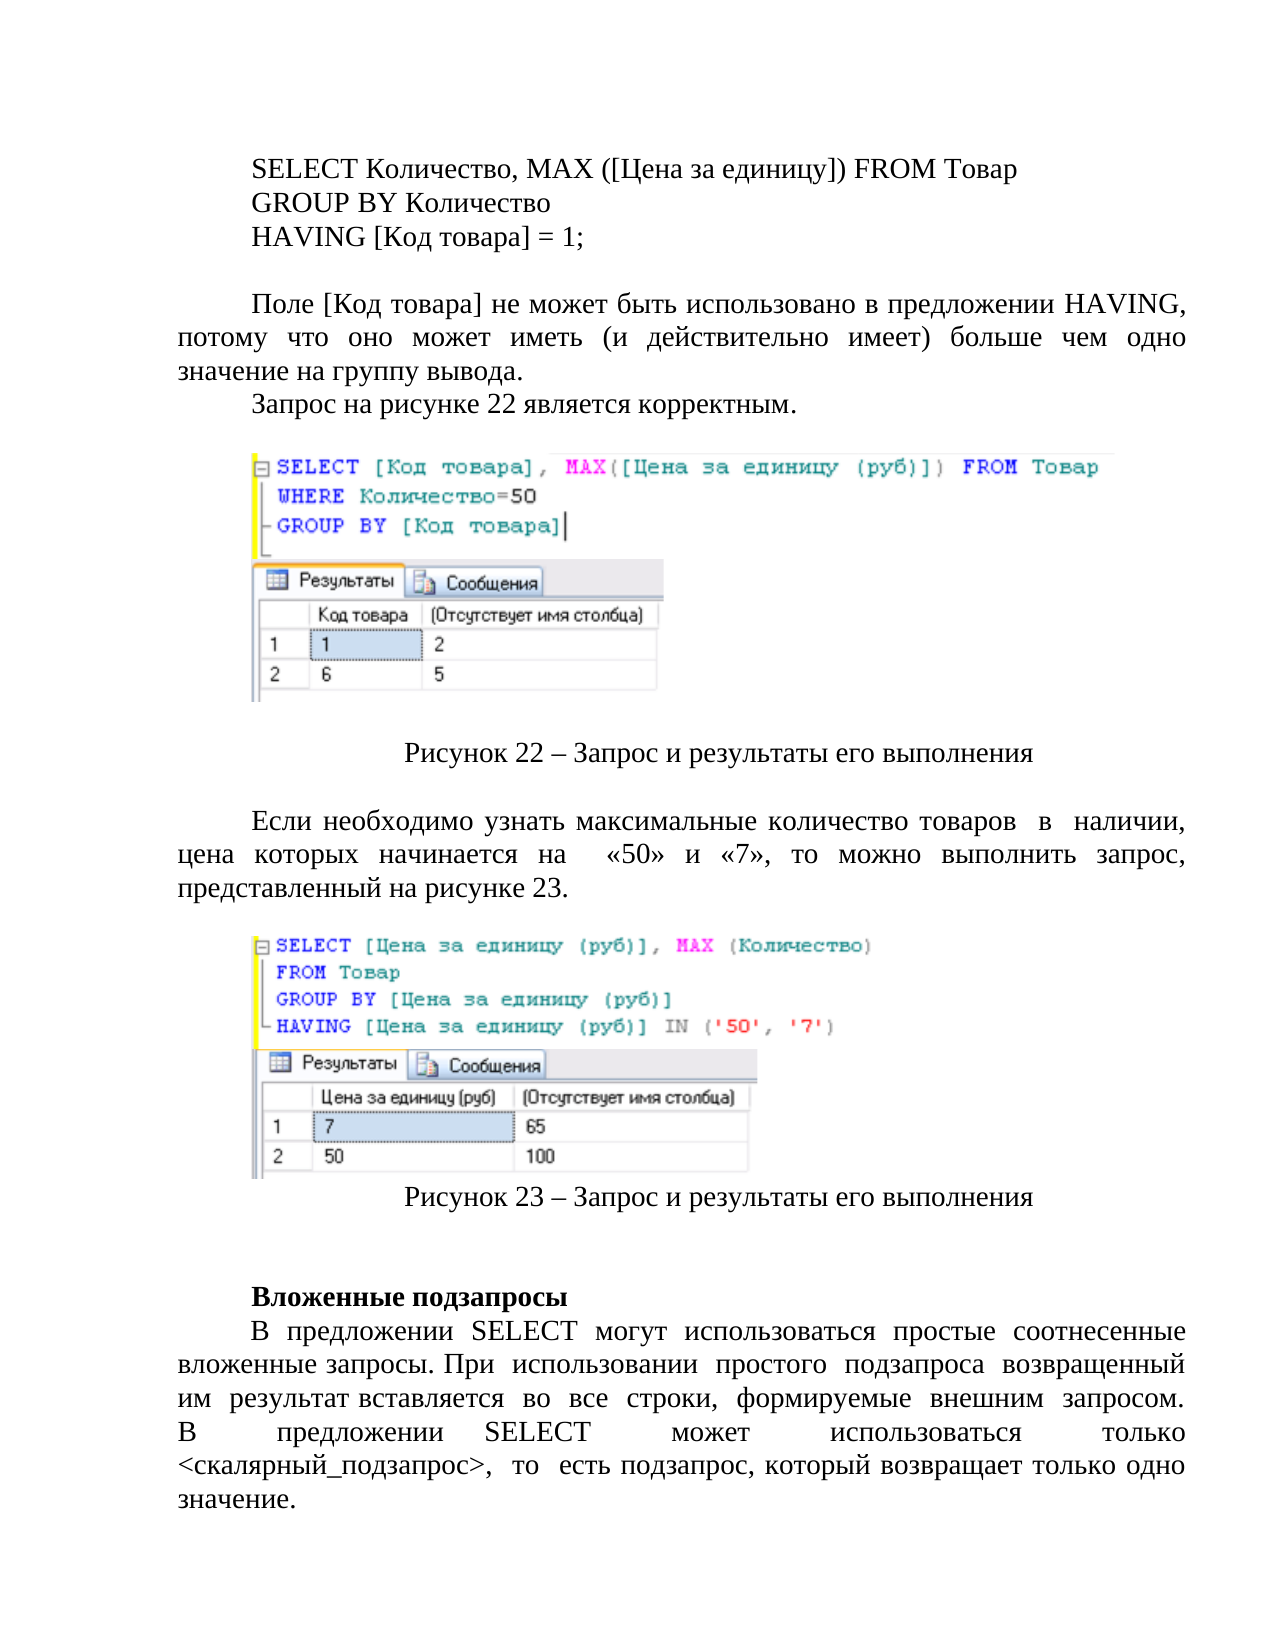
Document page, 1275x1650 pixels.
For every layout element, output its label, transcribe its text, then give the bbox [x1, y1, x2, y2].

text Запрос на рисунке 22 является корректным. [177, 386, 1186, 420]
text GROUP BY Количество [177, 185, 1186, 219]
subtitle Вложенные подзапросы [177, 1279, 1186, 1313]
text Рисунок 23 – Запрос и результаты его выполнения [177, 1179, 1186, 1212]
text HAVING [Код товара] = 1; [177, 219, 1186, 252]
picture [251, 936, 880, 1179]
picture [251, 453, 1115, 702]
text SELECT Количество, MAX ([Цена за единицу]) FROM Товар [177, 152, 1186, 185]
text Рисунок 22 – Запрос и результаты его выполнения [177, 736, 1186, 769]
text Поле [Код товара] не может быть использовано в предложении HAVING, потому что оно может иметь (и действительно имеет) больше чем одно значение на группу вывода. [177, 286, 1186, 386]
text В предложении SELECT могут использоваться простые соотнесенные вложенные запросы. При использовании простого подзапроса возвращенный им результат вставляется во все строки, формируемые внешним запросом. В предложении SELECT может использоваться только <скалярный_подзапрос>, то есть подзапрос, который возвращает только одно значение. [177, 1313, 1186, 1514]
text Если необходимо узнать максимальные количество товаров в наличии, цена которых начинается на «50» и «7», то можно выполнить запрос, представленный на рисунке 23. [177, 803, 1186, 903]
